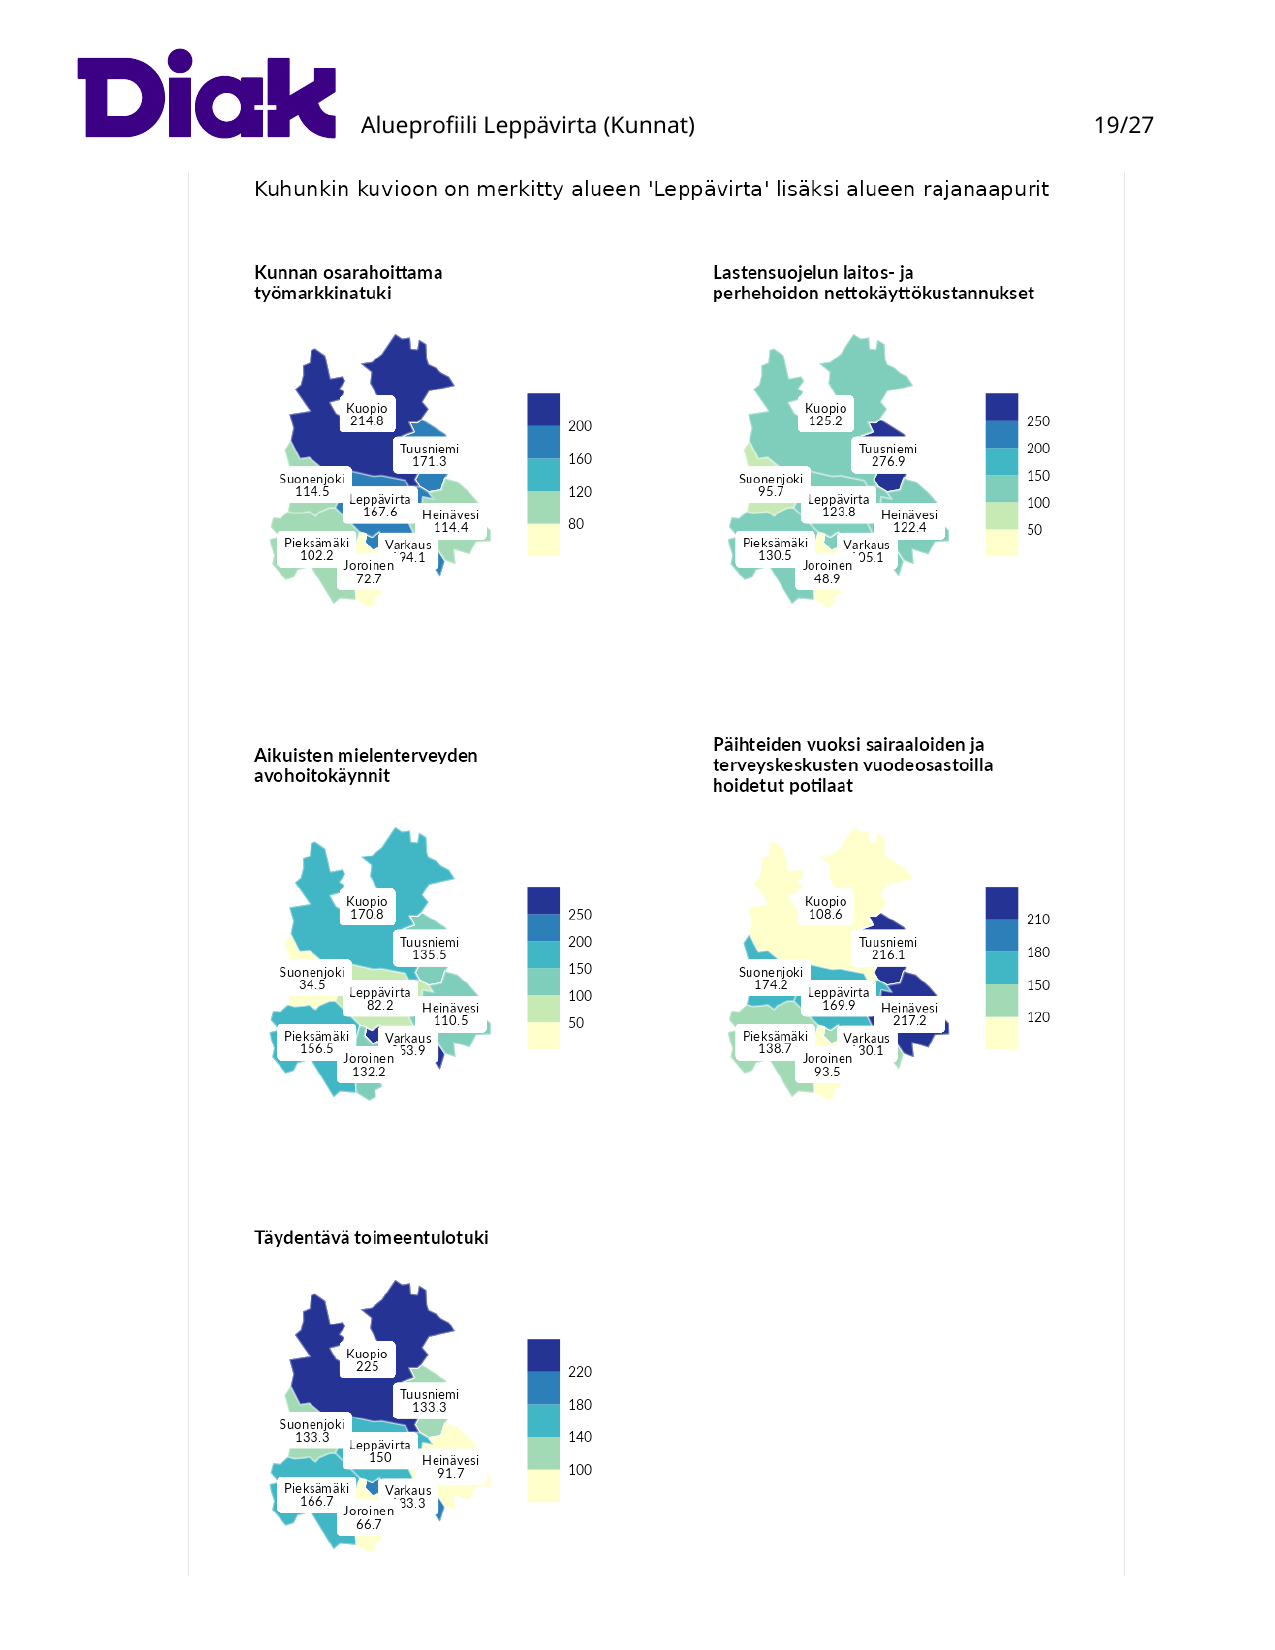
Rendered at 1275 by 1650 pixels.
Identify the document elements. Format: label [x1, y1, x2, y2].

picture [93, 172, 1219, 1576]
